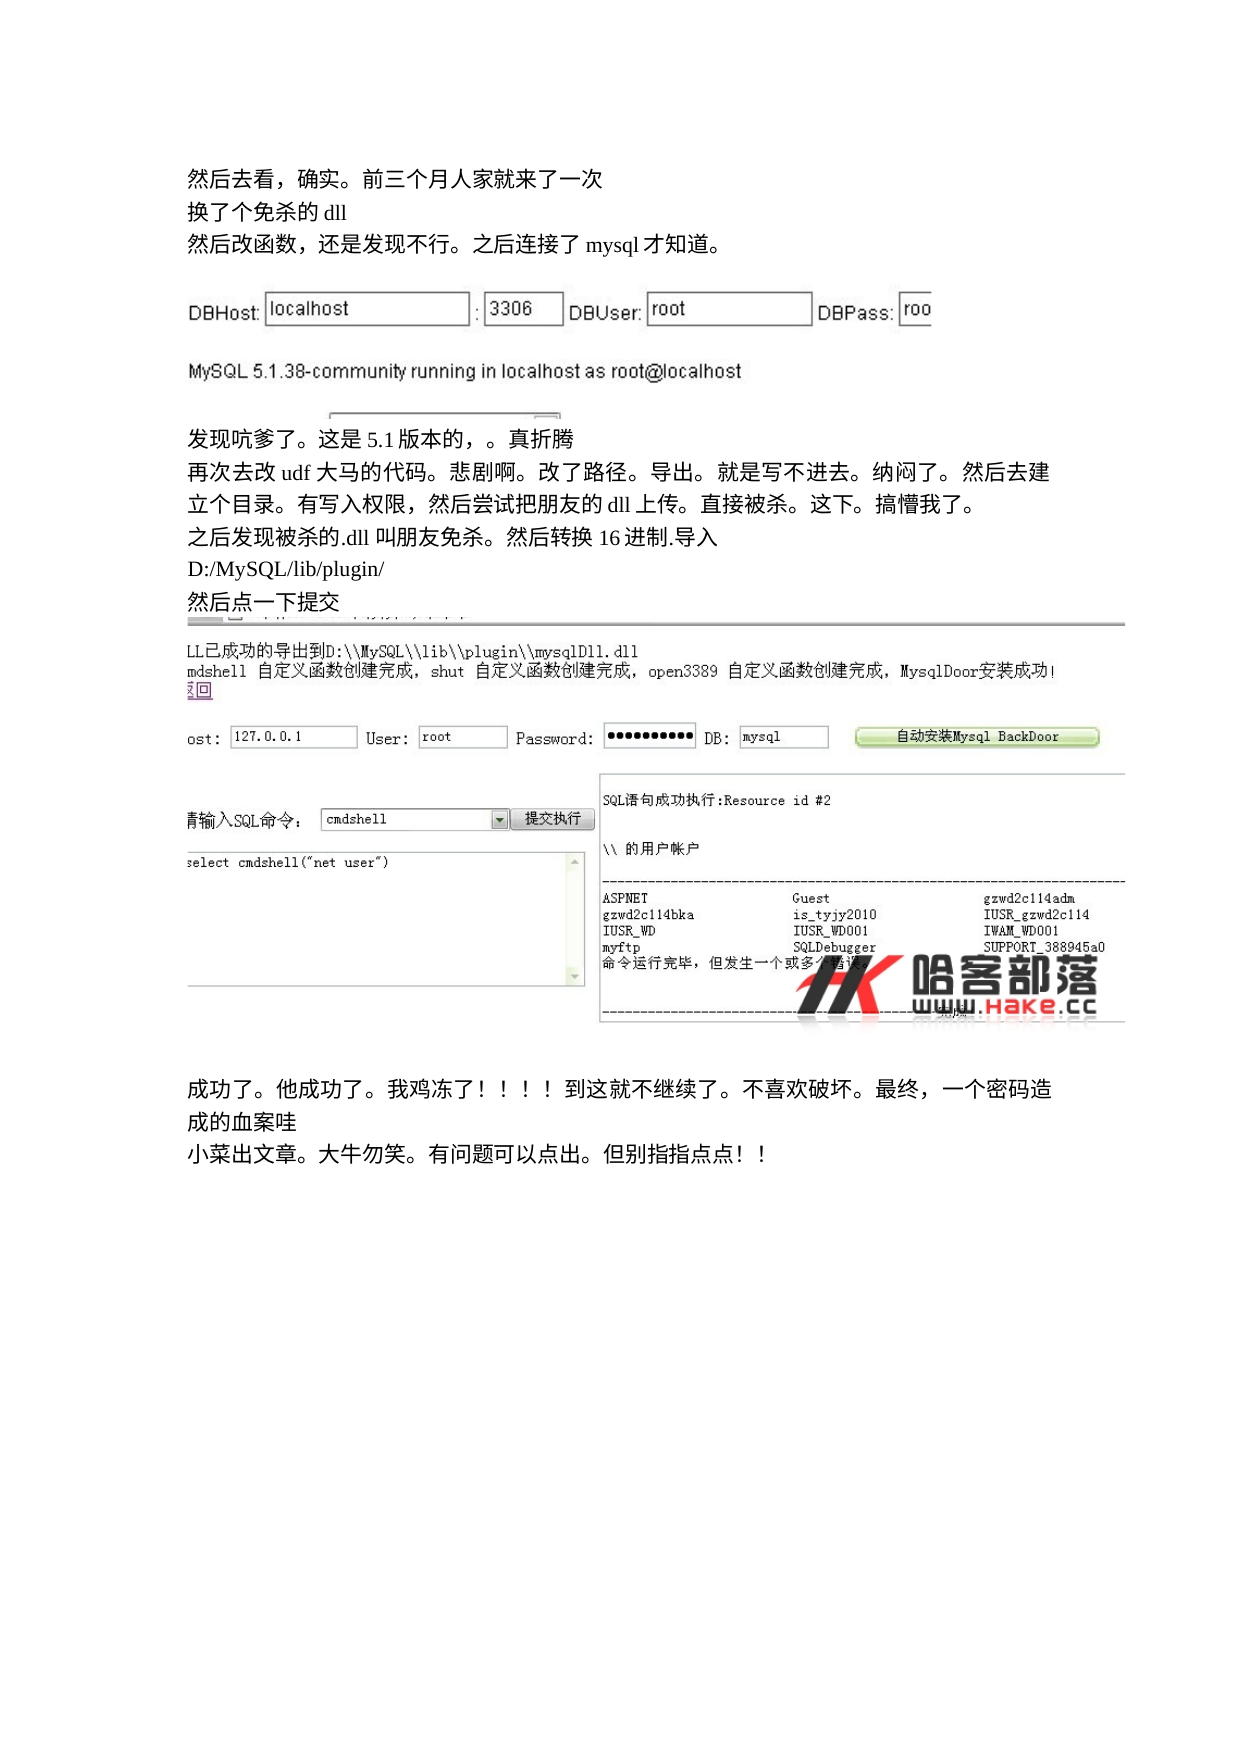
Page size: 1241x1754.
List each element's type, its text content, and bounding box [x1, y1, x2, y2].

text 成功了。他成功了。我鸡冻了！！！！到这就不继续了。不喜欢破坏。最终，一个密码造成的血案哇 [187, 1072, 1053, 1137]
text 再次去改udf 大马的代码。悲剧啊。改了路径。导出。就是写不进去。纳闷了。然后去建立个目录。有写入权限，然后尝试把朋友的dll上传。直接被杀。这下。搞懵我了。 [187, 454, 1053, 519]
text D:/MySQL/lib/plugin/ [187, 552, 1053, 584]
text 换了个免杀的 dll 然后改函数，还是发现不行。之后连接了mysql才知道。 [187, 194, 1053, 259]
picture [187, 617, 1125, 1042]
text 然后去看，确实。前三个月人家就来了一次 [187, 162, 1053, 194]
text 发现吭爹了。这是5.1版本的，。真折腾 [187, 422, 1053, 454]
text 之后发现被杀的.dll 叫朋友免杀。然后转换 16进制.导入 [187, 519, 1053, 552]
text 然后点一下提交 [187, 584, 1053, 617]
picture [187, 259, 932, 419]
text 小菜出文章。大牛勿笑。有问题可以点出。但别指指点点！！ [187, 1137, 1053, 1169]
